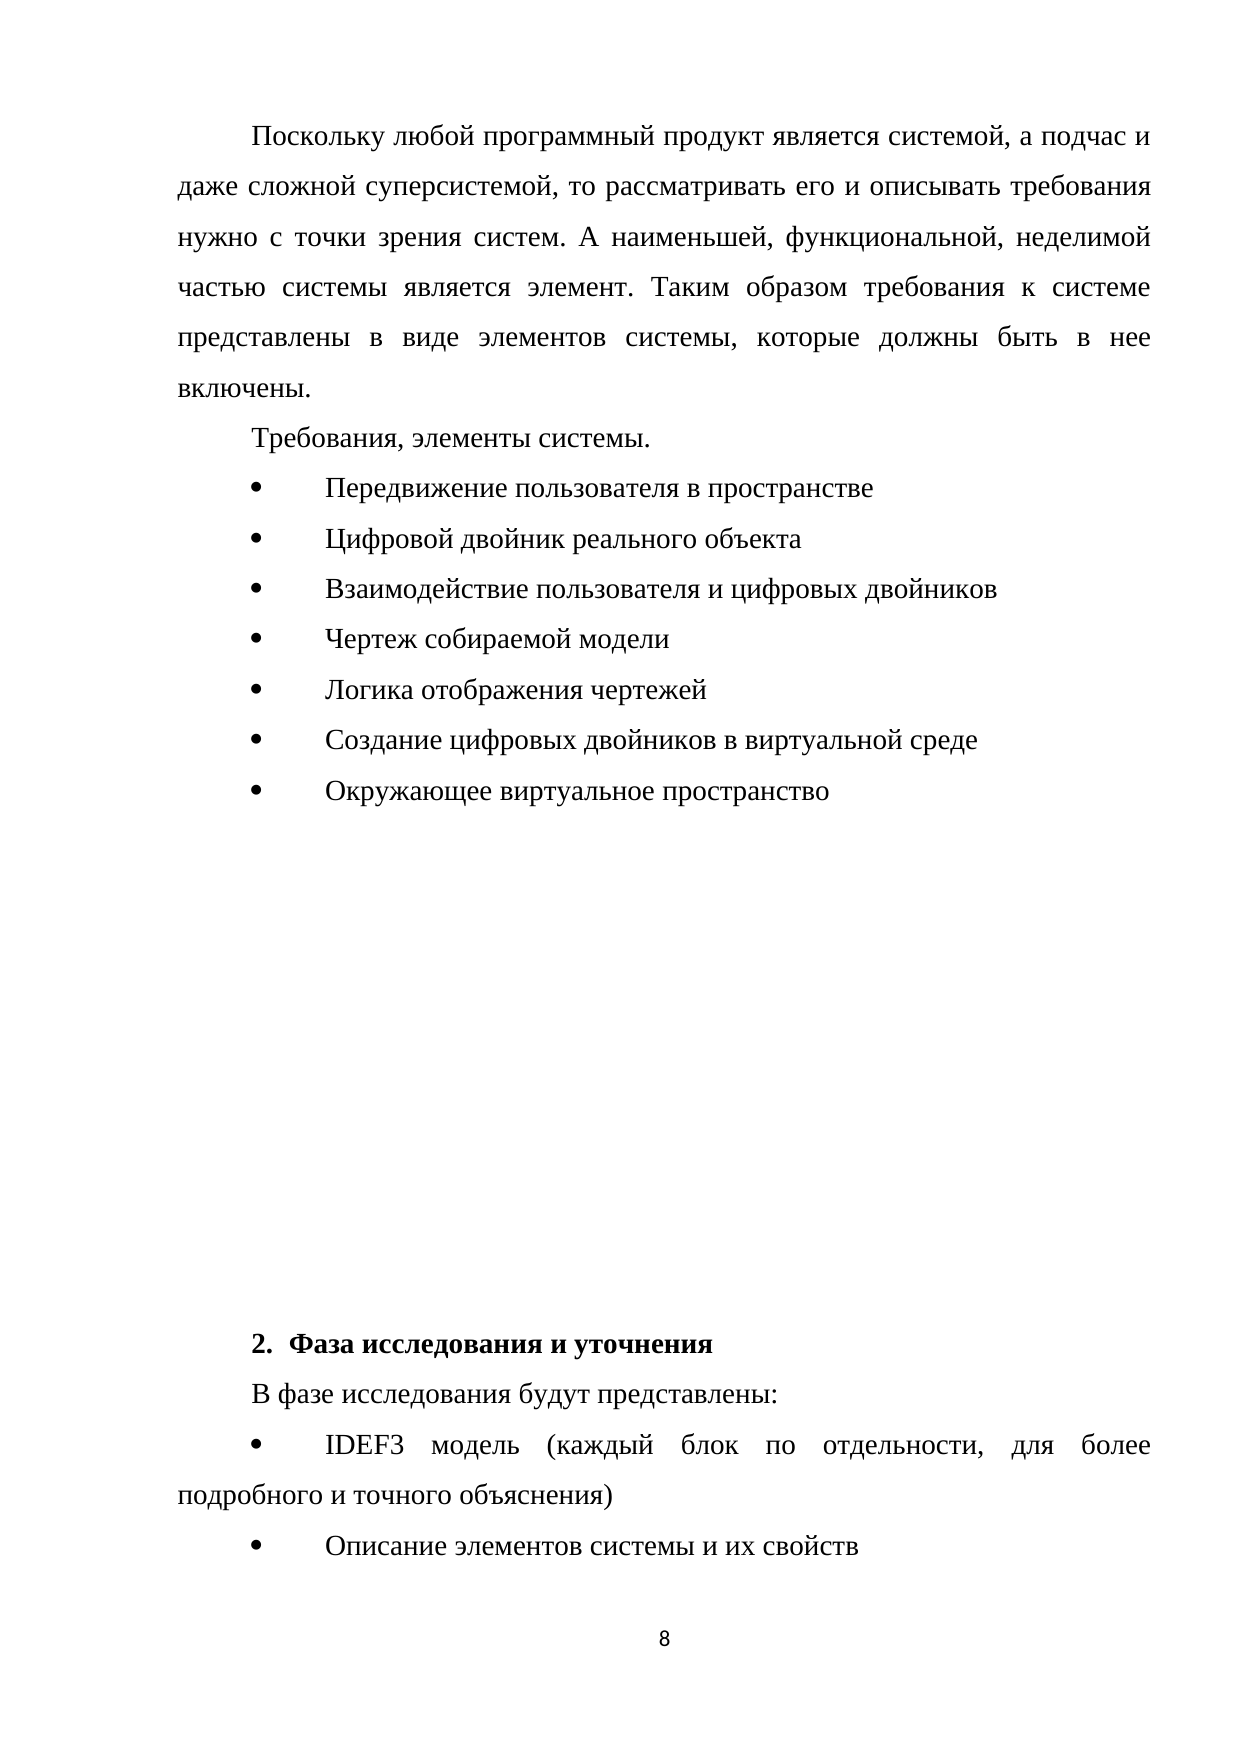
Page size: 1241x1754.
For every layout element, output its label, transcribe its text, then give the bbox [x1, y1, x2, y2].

list Чертеж собираемой модели [177, 622, 1152, 655]
list Передвижение пользователя в пространстве [177, 470, 1152, 504]
text Поскольку любой программный продукт является системой, а подчас и даже сложной суперсистемой, то рассматривать его и описывать требования нужно с точки зрения систем. А наименьшей, функциональной, неделимой частью системы является элемент. Таким образом требования к системе представлены в виде элементов системы, которые должны быть в нее включены. [177, 118, 1152, 403]
text В фазе исследования будут представлены: [177, 1377, 1152, 1410]
list Создание цифровых двойников в виртуальной среде [177, 722, 1152, 756]
list Логика отображения чертежей [177, 672, 1152, 706]
list IDEF3 модель (каждый блок по отдельности, для более подробного и точного объяснения) [177, 1427, 1152, 1511]
list Окружающее виртуальное пространство [177, 773, 1152, 806]
list Взаимодействие пользователя и цифровых двойников [177, 571, 1152, 605]
list Цифровой двойник реального объекта [177, 521, 1152, 554]
list Фаза исследования и уточнения [251, 1326, 1152, 1360]
text Требования, элементы системы. [177, 420, 1152, 453]
list Описание элементов системы и их свойств [177, 1528, 1152, 1561]
